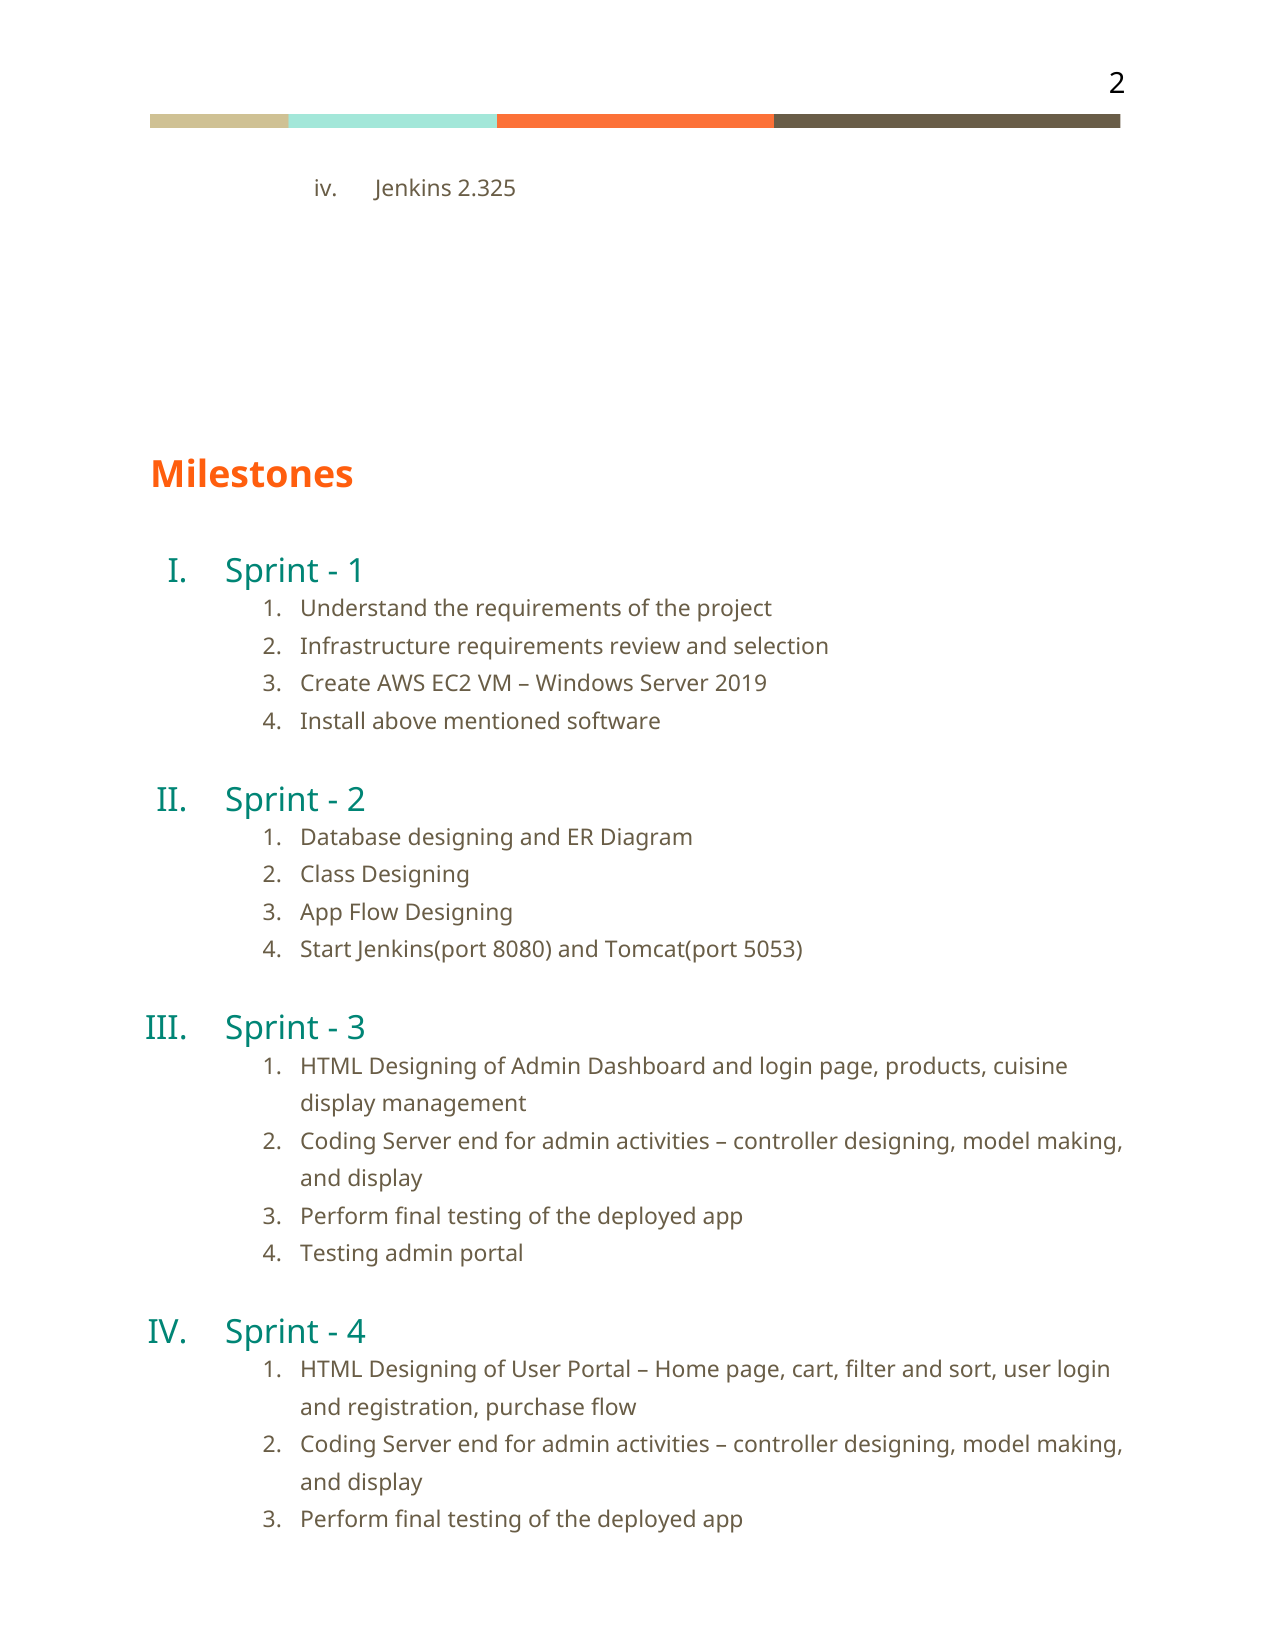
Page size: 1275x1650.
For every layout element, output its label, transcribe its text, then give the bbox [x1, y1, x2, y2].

list Perform final testing of the deployed app [262, 1199, 1125, 1231]
subtitle Milestones [150, 447, 1125, 498]
picture [150, 114, 1121, 128]
list App Flow Designing [262, 896, 1125, 927]
list Install above mentioned software [262, 704, 1125, 736]
subtitle Sprint - 3 [187, 1004, 1125, 1049]
list HTML Designing of Admin Dashboard and login page, products, cuisine display management [262, 1049, 1125, 1118]
list HTML Designing of User Portal – Home page, cart, filter and sort, user login and registration, purchase flow [262, 1353, 1125, 1422]
list Class Designing [262, 858, 1125, 889]
subtitle Sprint - 1 [187, 547, 1125, 592]
list Start Jenkins(port 8080) and Tomcat(port 5053) [262, 933, 1125, 964]
list Jenkins 2.325 [337, 172, 1125, 203]
list Testing admin portal [262, 1237, 1125, 1268]
subtitle Sprint - 2 [187, 775, 1125, 821]
list Create AWS EC2 VM – Windows Server 2019 [262, 667, 1125, 698]
subtitle Sprint - 4 [187, 1308, 1125, 1353]
list Coding Server end for admin activities – controller designing, model making, and display [262, 1428, 1125, 1497]
list Infrastructure requirements review and selection [262, 629, 1125, 661]
list Understand the requirements of the project [262, 592, 1125, 623]
list Database designing and ER Diagram [262, 821, 1125, 852]
list Coding Server end for admin activities – controller designing, model making, and display [262, 1124, 1125, 1193]
list Perform final testing of the deployed app [262, 1503, 1125, 1534]
